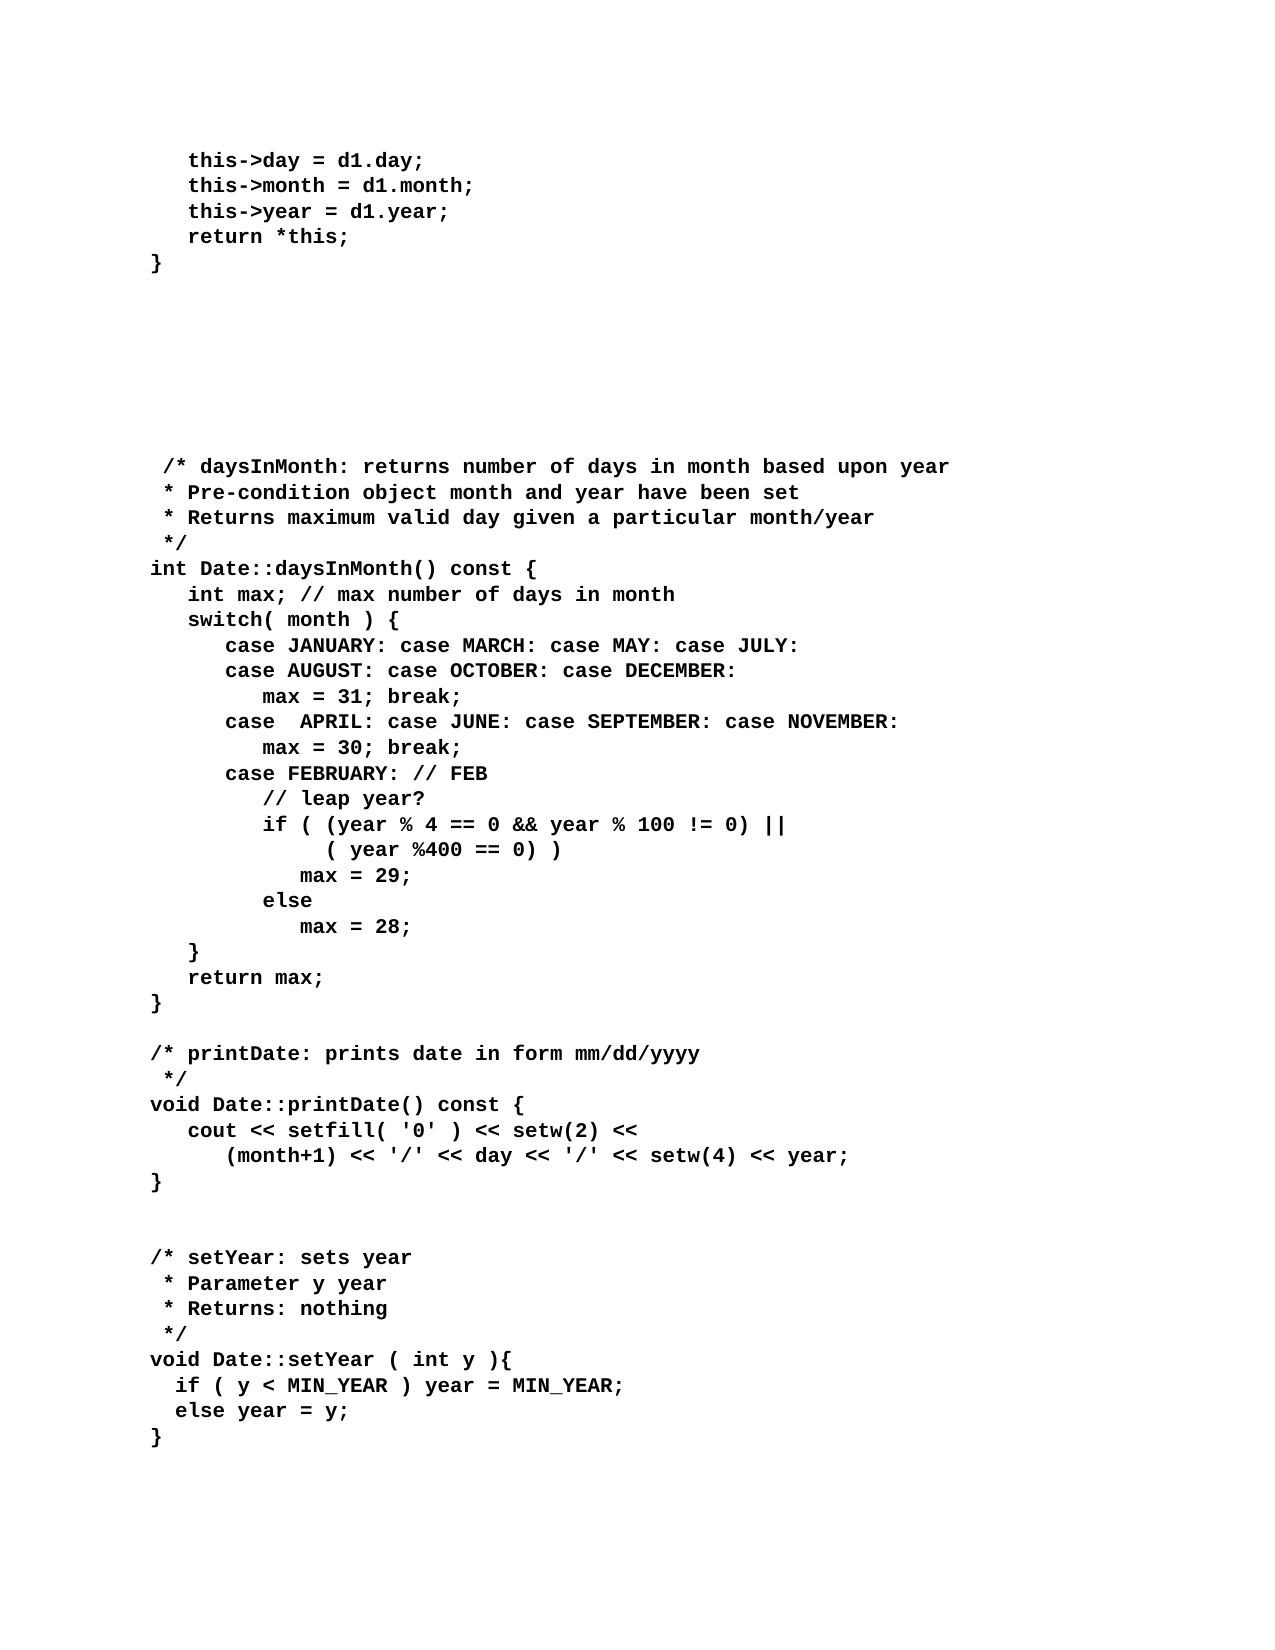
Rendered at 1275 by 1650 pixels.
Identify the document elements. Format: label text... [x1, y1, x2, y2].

text ( year %400 == 0) ) [150, 839, 1125, 863]
text } [150, 252, 1125, 276]
text this->day = d1.day; [150, 150, 1125, 174]
text switch( month ) { [150, 609, 1125, 633]
text */ [150, 1069, 1125, 1092]
text case APRIL: case JUNE: case SEPTEMBER: case NOVEMBER: [150, 711, 1125, 735]
text case AUGUST: case OCTOBER: case DECEMBER: [150, 660, 1125, 684]
text else year = y; [150, 1401, 1125, 1424]
text case JANUARY: case MARCH: case MAY: case JULY: [150, 635, 1125, 658]
text // leap year? [150, 788, 1125, 812]
text if ( y < MIN_YEAR ) year = MIN_YEAR; [150, 1375, 1125, 1399]
text /* printDate: prints date in form mm/dd/yyyy [150, 1043, 1125, 1067]
text */ [150, 1324, 1125, 1348]
text max = 31; break; [150, 686, 1125, 709]
text max = 28; [150, 916, 1125, 939]
text } [150, 1426, 1125, 1450]
text else [150, 890, 1125, 914]
text int Date::daysInMonth() const { [150, 558, 1125, 582]
text cout << setfill( '0' ) << setw(2) << [150, 1120, 1125, 1143]
text } [150, 1171, 1125, 1194]
text * Returns maximum valid day given a particular month/year [150, 507, 1125, 531]
text */ [150, 533, 1125, 556]
text /* daysInMonth: returns number of days in month based upon year [150, 456, 1125, 480]
text * Parameter y year [150, 1273, 1125, 1297]
text (month+1) << '/' << day << '/' << setw(4) << year; [150, 1145, 1125, 1169]
text int max; // max number of days in month [150, 584, 1125, 607]
text void Date::printDate() const { [150, 1094, 1125, 1118]
text * Pre-condition object month and year have been set [150, 482, 1125, 505]
text this->year = d1.year; [150, 201, 1125, 225]
text void Date::setYear ( int y ){ [150, 1349, 1125, 1373]
text } [150, 941, 1125, 965]
text /* setYear: sets year [150, 1247, 1125, 1271]
text return *this; [150, 227, 1125, 250]
text if ( (year % 4 == 0 && year % 100 != 0) || [150, 813, 1125, 837]
text this->month = d1.month; [150, 176, 1125, 199]
text } [150, 992, 1125, 1016]
text * Returns: nothing [150, 1298, 1125, 1322]
text max = 30; break; [150, 737, 1125, 761]
text return max; [150, 967, 1125, 990]
text case FEBRUARY: // FEB [150, 762, 1125, 786]
text max = 29; [150, 864, 1125, 888]
